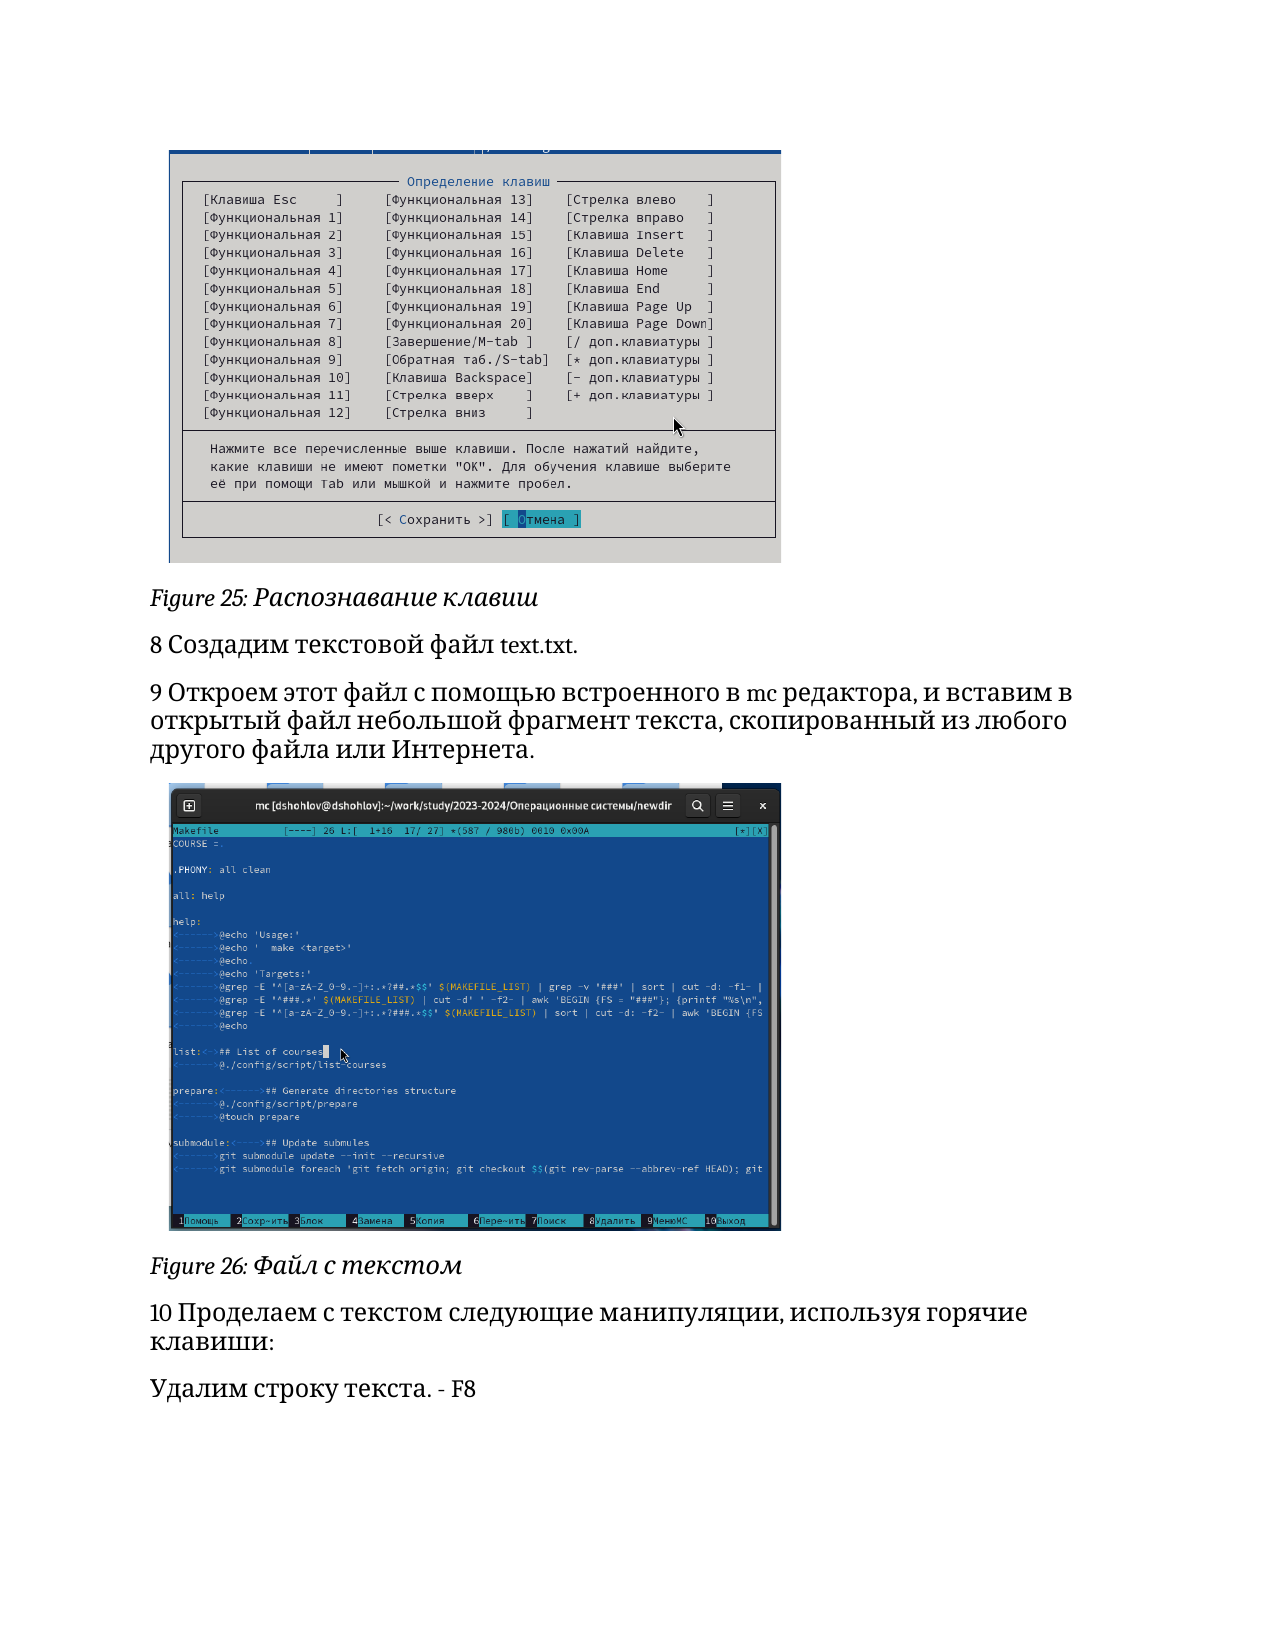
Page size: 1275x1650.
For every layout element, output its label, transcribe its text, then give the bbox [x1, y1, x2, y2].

text 10 Проделаем с текстом следующие манипуляции, используя горячие клавиши: [150, 1299, 1125, 1357]
text 9 Откроем этот файл с помощью встроенного в mc редактора, и вставим в открытый файл небольшой фрагмент текста, скопированный из любого другого файла или Интернета. [150, 678, 1125, 765]
picture [168, 150, 782, 563]
picture [168, 783, 782, 1231]
text Figure 26: Файл с текстом [150, 1252, 1125, 1280]
text 8 Создадим текстовой файл text.txt. [150, 631, 1125, 660]
text Figure 25: Распознавание клавиш [150, 583, 1125, 612]
text Удалим строку текста. - F8 [150, 1375, 1125, 1404]
